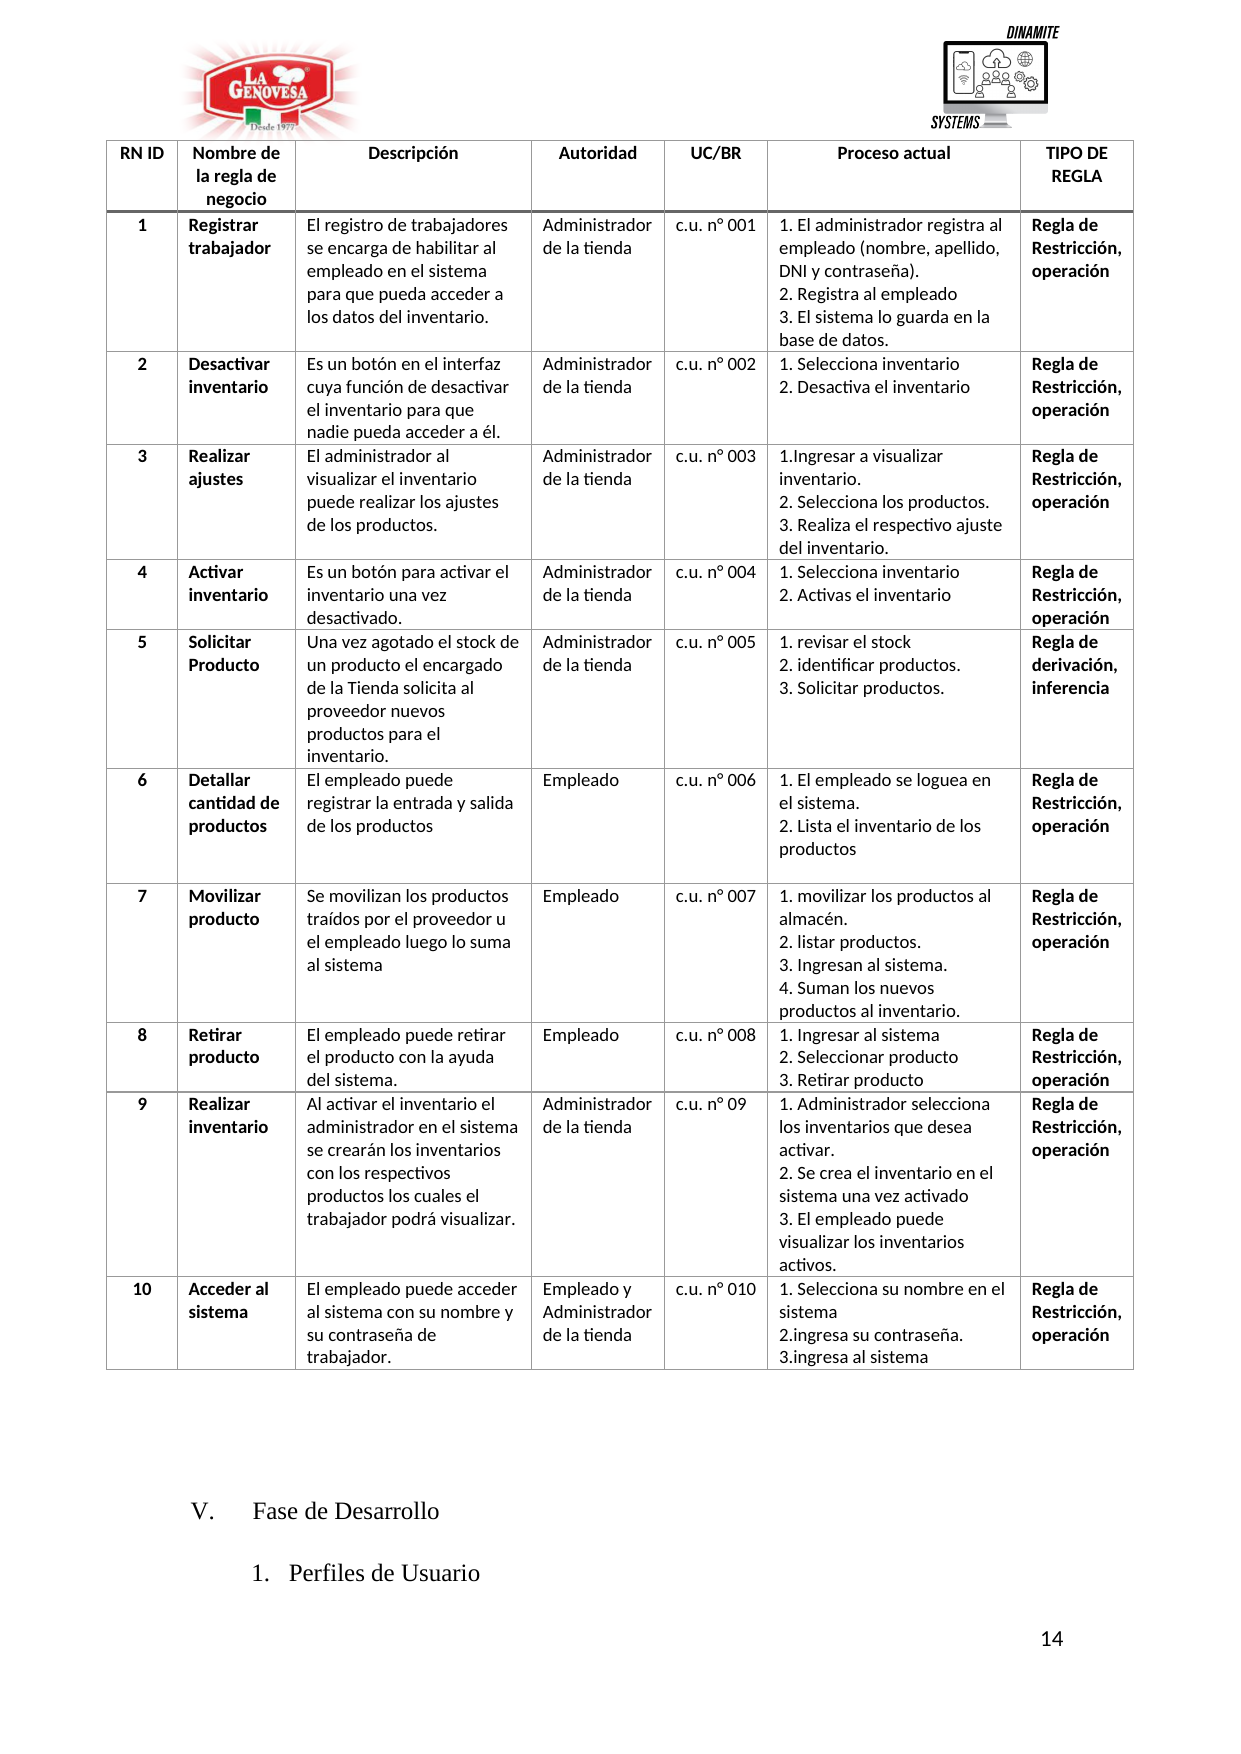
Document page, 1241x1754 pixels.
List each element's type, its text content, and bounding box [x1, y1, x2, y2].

table_cell Retirar producto [178, 1023, 295, 1091]
table_cell c.u. n° 005 [665, 630, 767, 767]
table_cell Se movilizan los productos traídos por el proveedor u el empleado luego lo suma al sistema [296, 884, 531, 1022]
list Fase de Desarrollo [215, 1496, 1063, 1525]
table_cell Es un botón para activar el inventario una vez desactivado. [296, 560, 531, 629]
table_cell 7 [107, 884, 177, 1022]
table_cell 1. Administrador selecciona los inventarios que desea activar. 2. Se crea el inventario en el sistema una vez activado 3. El empleado puede visualizar los inventarios activos. [768, 1093, 1020, 1276]
table_cell 10 [107, 1277, 177, 1368]
table_cell Administrador de la tienda [532, 445, 664, 559]
table_cell c.u. n° 008 [665, 1023, 767, 1091]
table_cell Regla de Restricción, operación [1021, 769, 1133, 883]
table_cell Movilizar producto [178, 884, 295, 1022]
table_cell Administrador de la tienda [532, 630, 664, 767]
table_cell c.u. n° 003 [665, 445, 767, 559]
list Perfiles de Usuario [251, 1558, 1063, 1587]
table_cell Administrador de la tienda [532, 560, 664, 629]
table_cell 2 [107, 352, 177, 443]
table_cell c.u. n° 09 [665, 1093, 767, 1276]
table_cell Una vez agotado el stock de un producto el encargado de la Tienda solicita al proveedor nuevos productos para el inventario. [296, 630, 531, 767]
table_header UC/BR [665, 141, 767, 210]
table_cell Regla de Restricción, operación [1021, 352, 1133, 443]
table_cell 1. Ingresar al sistema 2. Seleccionar producto 3. Retirar producto [768, 1023, 1020, 1091]
table_cell El administrador al visualizar el inventario puede realizar los ajustes de los productos. [296, 445, 531, 559]
table_cell 5 [107, 630, 177, 767]
picture [207, 67, 334, 118]
table_cell c.u. n° 007 [665, 884, 767, 1022]
table_cell Regla de Restricción, operación [1021, 1277, 1133, 1368]
picture [929, 14, 1063, 140]
table_cell c.u. n° 004 [665, 560, 767, 629]
table_cell Desactivar inventario [178, 352, 295, 443]
table_cell 4 [107, 560, 177, 629]
table_cell Regla de Restricción, operación [1021, 213, 1133, 351]
table_header Descripción [296, 141, 531, 210]
table_cell Regla de Restricción, operación [1021, 1023, 1133, 1091]
table_cell El empleado puede registrar la entrada y salida de los productos [296, 769, 531, 883]
table_cell Regla de derivación, inferencia [1021, 630, 1133, 767]
table_cell 3 [107, 445, 177, 559]
table_header TIPO DE REGLA [1021, 141, 1133, 210]
table_cell Regla de Restricción, operación [1021, 560, 1133, 629]
table_cell Registrar trabajador [178, 213, 295, 351]
table_cell 1. movilizar los productos al almacén. 2. listar productos. 3. Ingresan al sistema. 4. Suman los nuevos productos al inventario. [768, 884, 1020, 1022]
table_cell Regla de Restricción, operación [1021, 1093, 1133, 1276]
table_cell Solicitar Producto [178, 630, 295, 767]
table_cell Administrador de la tienda [532, 213, 664, 351]
table_cell Regla de Restricción, operación [1021, 445, 1133, 559]
table_cell 1.Ingresar a visualizar inventario. 2. Selecciona los productos. 3. Realiza el respectivo ajuste del inventario. [768, 445, 1020, 559]
table_cell 1. Selecciona inventario 2. Activas el inventario [768, 560, 1020, 629]
table_cell 1. El empleado se loguea en el sistema. 2. Lista el inventario de los productos [768, 769, 1020, 883]
table_cell Realizar ajustes [178, 445, 295, 559]
table_cell Administrador de la tienda [532, 352, 664, 443]
table_cell 1. Selecciona su nombre en el sistema 2.ingresa su contraseña. 3.ingresa al sistema [768, 1277, 1020, 1368]
table_cell Regla de Restricción, operación [1021, 884, 1133, 1022]
table_cell Detallar cantidad de productos [178, 769, 295, 883]
table_header Nombre de la regla de negocio [178, 141, 295, 210]
table_cell 6 [107, 769, 177, 883]
table_cell Acceder al sistema [178, 1277, 295, 1368]
table_cell 1. Selecciona inventario 2. Desactiva el inventario [768, 352, 1020, 443]
table_cell Empleado [532, 769, 664, 883]
table_header RN ID [107, 141, 177, 210]
table_header Proceso actual [768, 141, 1020, 210]
table_cell 1. revisar el stock 2. identificar productos. 3. Solicitar productos. [768, 630, 1020, 767]
table_cell El empleado puede acceder al sistema con su nombre y su contraseña de trabajador. [296, 1277, 531, 1368]
table_cell c.u. n° 001 [665, 213, 767, 351]
table_cell Realizar inventario [178, 1093, 295, 1276]
table_cell c.u. n° 006 [665, 769, 767, 883]
table_cell 1 [107, 213, 177, 351]
table_cell Es un botón en el interfaz cuya función de desactivar el inventario para que nadie pueda acceder a él. [296, 352, 531, 443]
table_cell 1. El administrador registra al empleado (nombre, apellido, DNI y contraseña). 2. Registra al empleado 3. El sistema lo guarda en la base de datos. [768, 213, 1020, 351]
table_cell El registro de trabajadores se encarga de habilitar al empleado en el sistema para que pueda acceder a los datos del inventario. [296, 213, 531, 351]
table_cell Empleado [532, 884, 664, 1022]
table_cell Empleado [532, 1023, 664, 1091]
table_header Autoridad [532, 141, 664, 210]
table_cell Al activar el inventario el administrador en el sistema se crearán los inventarios con los respectivos productos los cuales el trabajador podrá visualizar. [296, 1093, 531, 1276]
table_cell c.u. n° 002 [665, 352, 767, 443]
table_cell Activar inventario [178, 560, 295, 629]
table_cell Empleado y Administrador de la tienda [532, 1277, 664, 1368]
table_cell Administrador de la tienda [532, 1093, 664, 1276]
table_cell 8 [107, 1023, 177, 1091]
table_cell El empleado puede retirar el producto con la ayuda del sistema. [296, 1023, 531, 1091]
table_cell 9 [107, 1093, 177, 1276]
table_cell c.u. n° 010 [665, 1277, 767, 1368]
